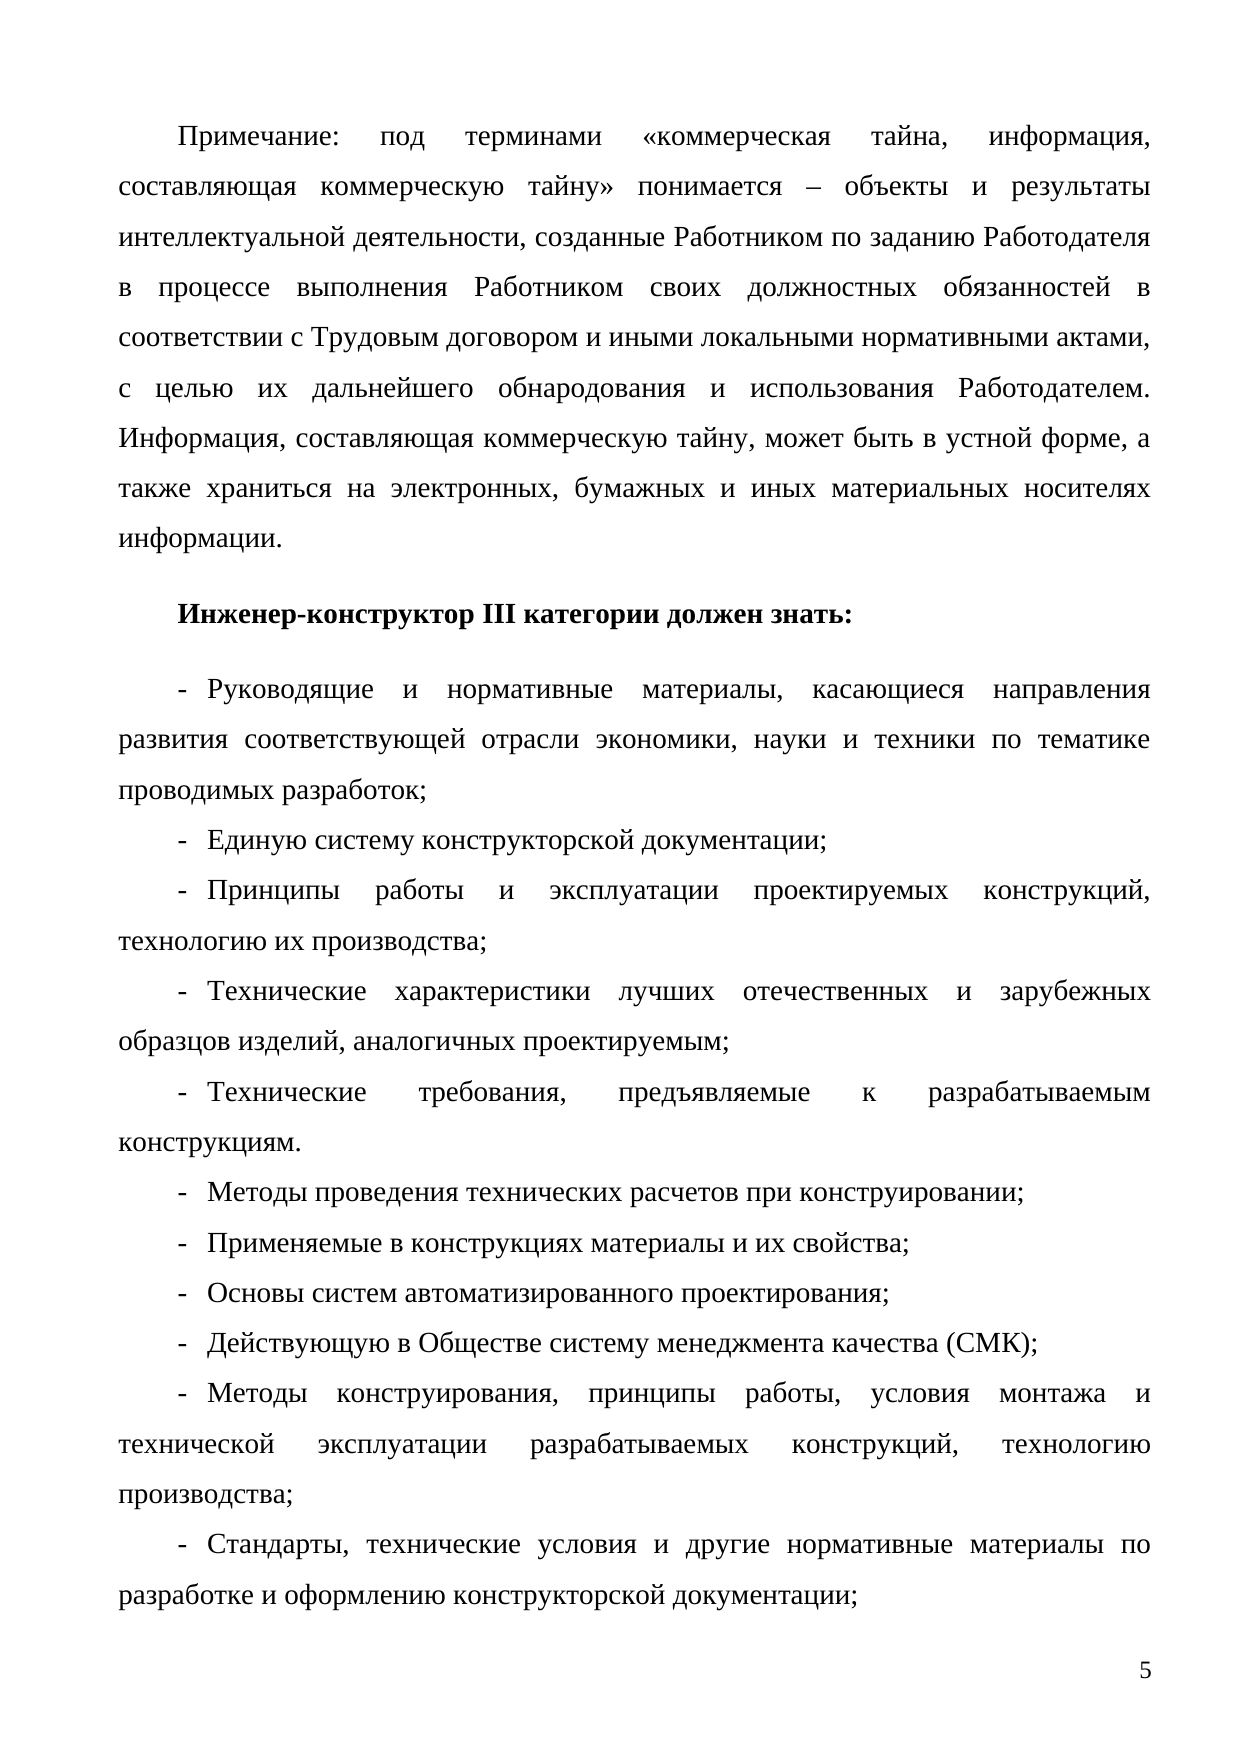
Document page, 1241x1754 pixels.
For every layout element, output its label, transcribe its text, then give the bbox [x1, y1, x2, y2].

list Принципы работы и эксплуатации проектируемых конструкций, технологию их производства; [118, 872, 1152, 956]
list Стандарты, технические условия и другие нормативные материалы по разработке и оформлению конструкторской документации; [118, 1527, 1152, 1610]
list Руководящие и нормативные материалы, касающиеся направления развития соответствующей отрасли экономики, науки и техники по тематике проводимых разработок; [118, 671, 1152, 805]
list Единую систему конструкторской документации; [118, 822, 1152, 856]
list Технические требования, предъявляемые к разрабатываемым конструкциям. [118, 1074, 1152, 1158]
list Применяемые в конструкциях материалы и их свойства; [118, 1225, 1152, 1258]
list Основы систем автоматизированного проектирования; [118, 1275, 1152, 1308]
text Примечание: под терминами «коммерческая тайна, информация, составляющая коммерческую тайну» понимается – объекты и результаты интеллектуальной деятельности, созданные Работником по заданию Работодателя в процессе выполнения Работником своих должностных обязанностей в соответствии с Трудовым договором и иными локальными нормативными актами, с целью их дальнейшего обнародования и использования Работодателем. Информация, составляющая коммерческую тайну, может быть в устной форме, а также храниться на электронных, бумажных и иных материальных носителях информации. [118, 118, 1152, 554]
list Действующую в Обществе систему менеджмента качества (СМК); [118, 1325, 1152, 1359]
list Технические характеристики лучших отечественных и зарубежных образцов изделий, аналогичных проектируемым; [118, 973, 1152, 1057]
list Методы проведения технических расчетов при конструировании; [118, 1174, 1152, 1208]
text Инженер-конструктор III категории должен знать: [118, 596, 1152, 629]
list Методы конструирования, принципы работы, условия монтажа и технической эксплуатации разрабатываемых конструкций, технологию производства; [118, 1376, 1152, 1510]
